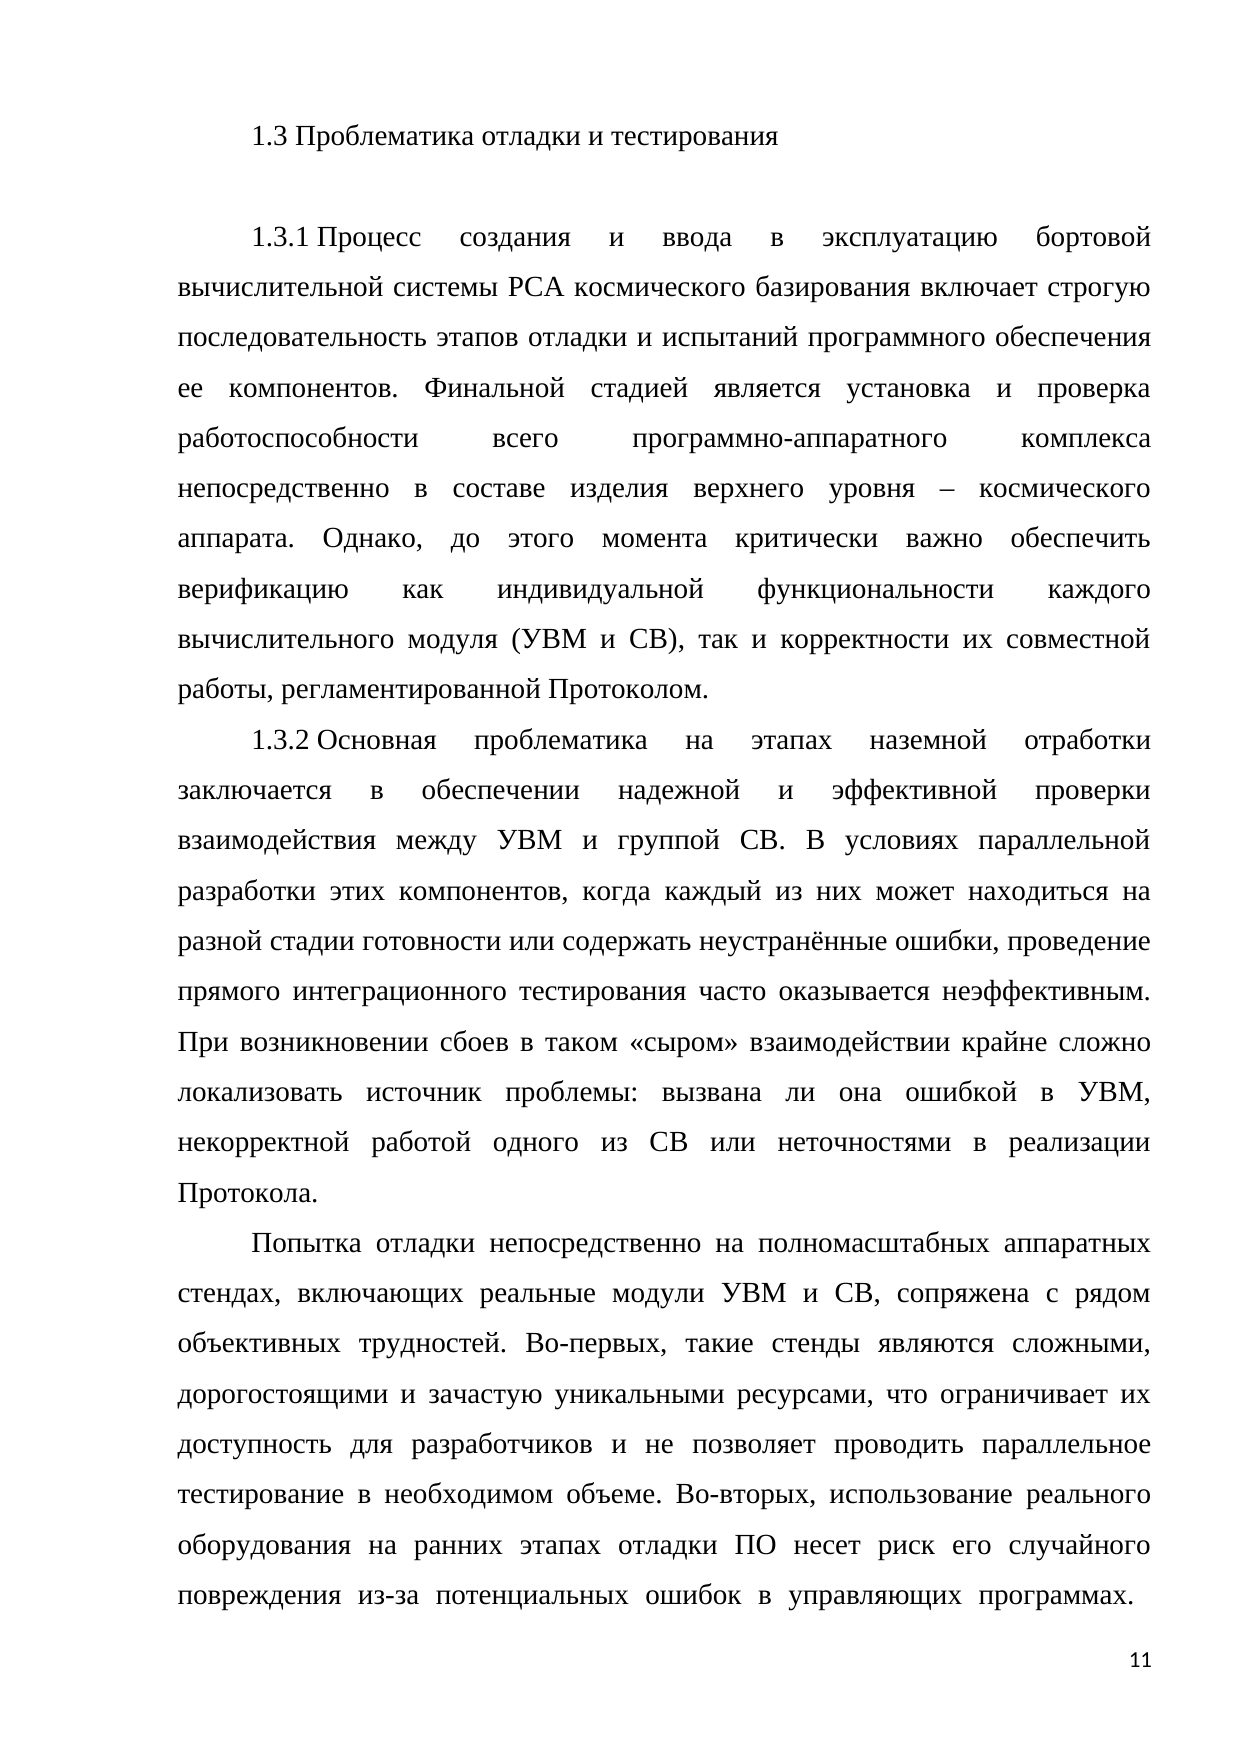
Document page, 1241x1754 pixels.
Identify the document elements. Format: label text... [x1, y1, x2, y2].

text Основная проблематика на этапах наземной отработки заключается в обеспечении надежной и эффективной проверки взаимодействия между УВМ и группой СВ. В условиях параллельной разработки этих компонентов, когда каждый из них может находиться на разной стадии готовности или содержать неустранённые ошибки, проведение прямого интеграционного тестирования часто оказывается неэффективным. При возникновении сбоев в таком «сыром» взаимодействии крайне сложно локализовать источник проблемы: вызвана ли она ошибкой в УВМ, некорректной работой одного из СВ или неточностями в реализации Протокола. [177, 722, 1152, 1208]
text Процесс создания и ввода в эксплуатацию бортовой вычислительной системы РСА космического базирования включает строгую последовательность этапов отладки и испытаний программного обеспечения ее компонентов. Финальной стадией является установка и проверка работоспособности всего программно-аппаратного комплекса непосредственно в составе изделия верхнего уровня – космического аппарата. Однако, до этого момента критически важно обеспечить верификацию как индивидуальной функциональности каждого вычислительного модуля (УВМ и СВ), так и корректности их совместной работы, регламентированной Протоколом. [177, 219, 1152, 705]
text Проблематика отладки и тестирования [177, 118, 1152, 152]
